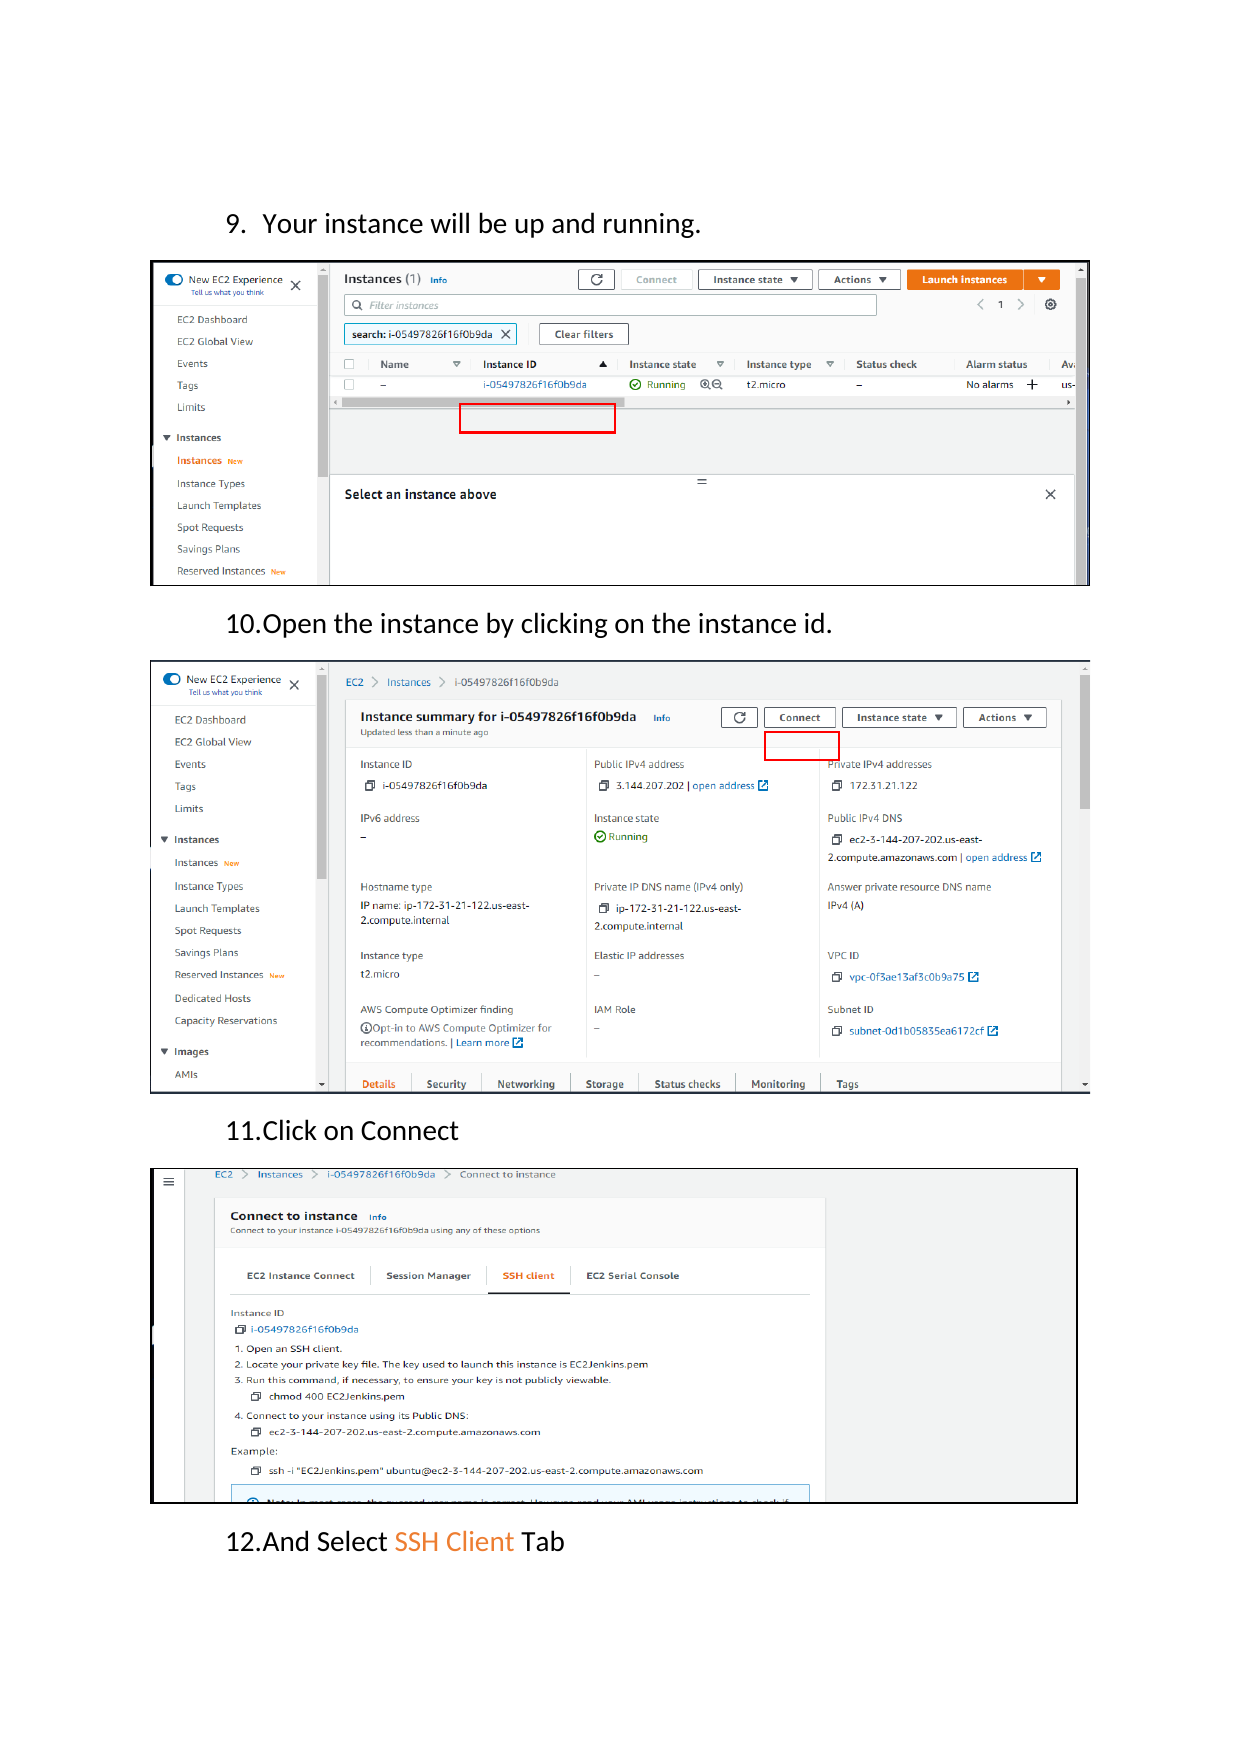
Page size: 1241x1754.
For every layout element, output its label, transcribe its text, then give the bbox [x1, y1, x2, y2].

list Open the instance by clicking on the instance id. [225, 605, 1090, 641]
picture [152, 1169, 1076, 1502]
list And Select SSH Client Tab [225, 1523, 1090, 1558]
list Click on Connect [225, 1112, 1090, 1148]
picture [152, 262, 1089, 585]
picture [150, 660, 1091, 1094]
list Your instance will be up and running. [225, 205, 1090, 241]
